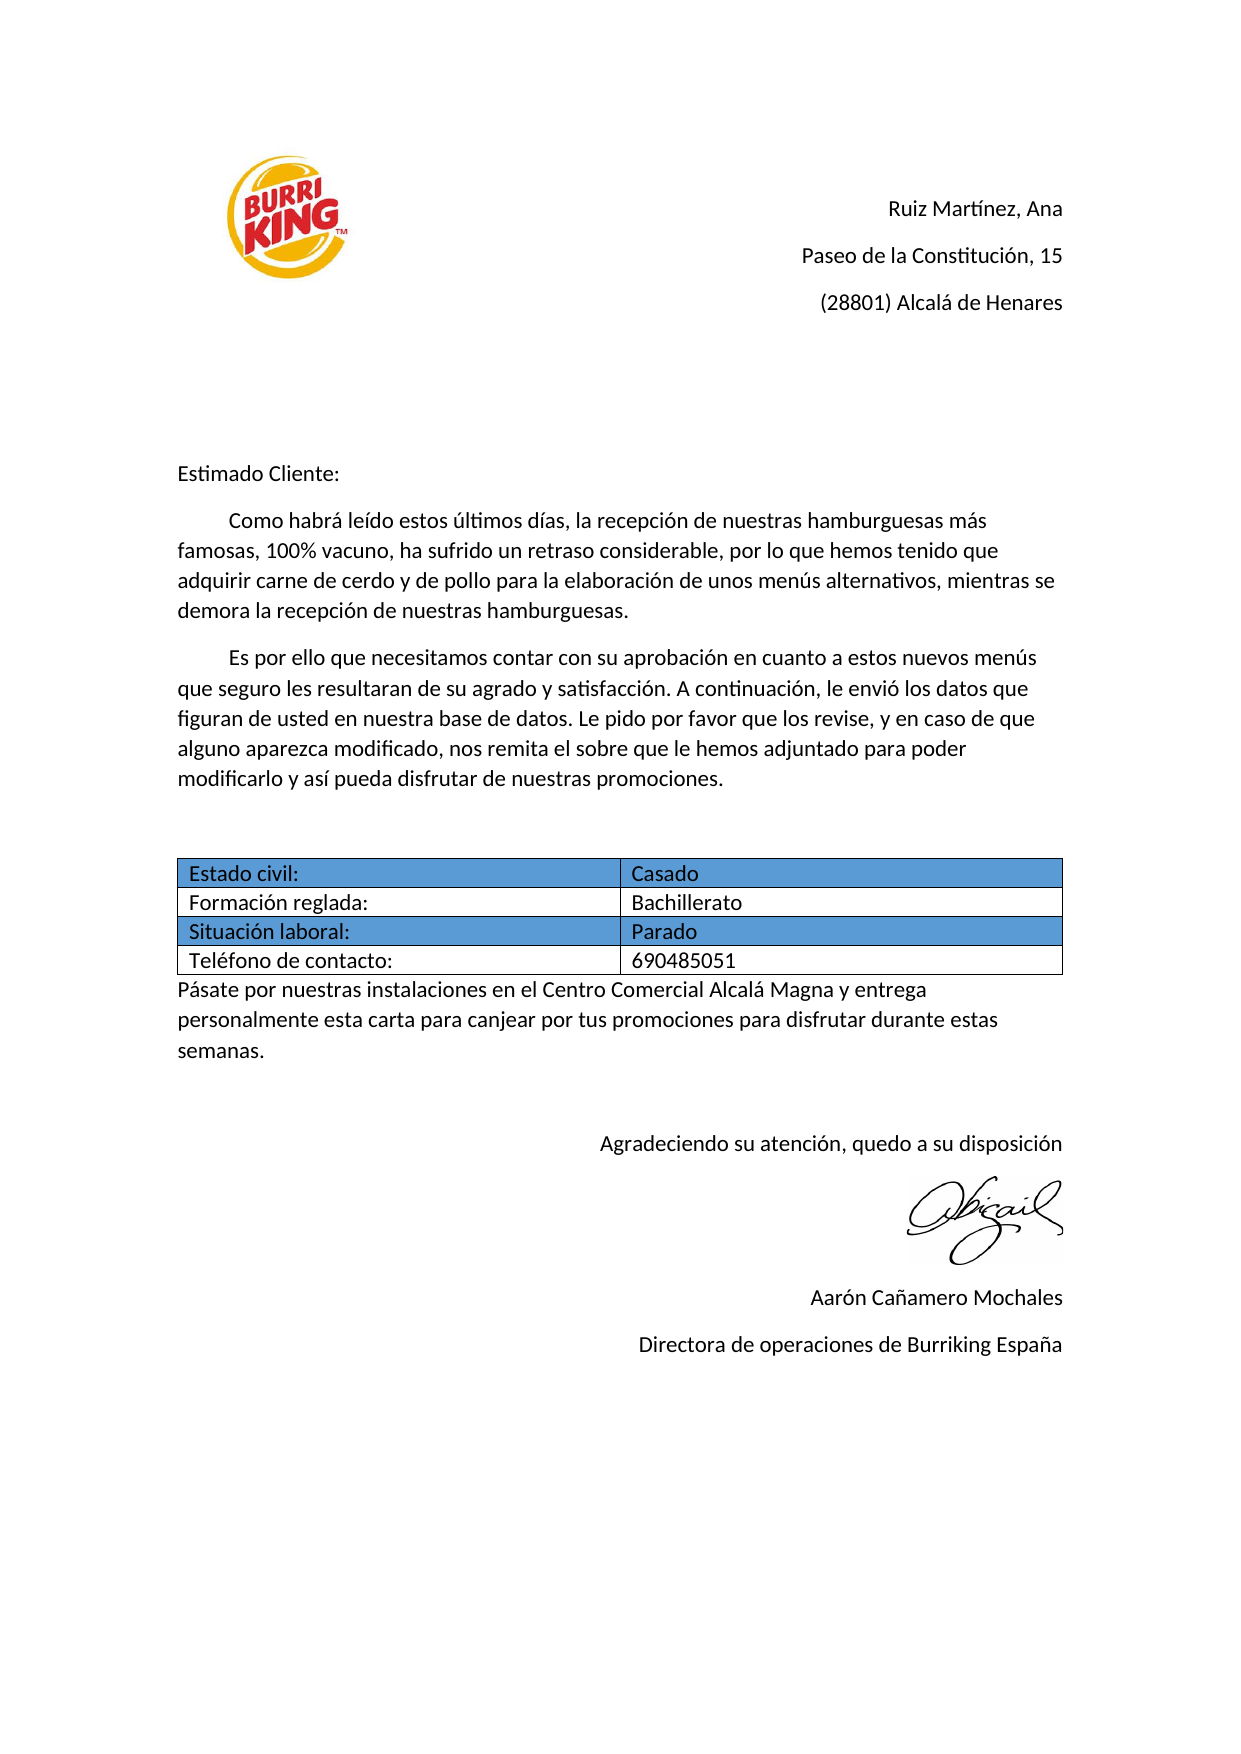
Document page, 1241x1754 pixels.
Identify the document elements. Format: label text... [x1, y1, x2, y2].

table_header Estado civil: [178, 859, 620, 887]
table_cell Situación laboral: [178, 917, 620, 945]
text Como habrá leído estos últimos días, la recepción de nuestras hamburguesas más famosas, 100% vacuno, ha sufrido un retraso considerable, por lo que hemos tenido que adquirir carne de cerdo y de pollo para la elaboración de unos menús alternativos, mientras se demora la recepción de nuestras hamburguesas. [177, 506, 1063, 624]
table_cell Parado [621, 917, 1062, 945]
text (28801) Alcalá de Henares [177, 288, 1063, 316]
table_header Casado [621, 859, 1062, 887]
table_cell Bachillerato [621, 888, 1062, 916]
text Estimado Cliente: [177, 459, 1063, 487]
text Directora de operaciones de Burriking España [177, 1330, 1063, 1358]
picture [177, 147, 400, 287]
text Ruiz Martínez, Ana [400, 194, 1063, 222]
picture [906, 1176, 1064, 1265]
text Agradeciendo su atención, quedo a su disposición [177, 1129, 1063, 1157]
text Aarón Cañamero Mochales [177, 1283, 1063, 1311]
text Paseo de la Constitución, 15 [400, 241, 1063, 269]
table_cell Teléfono de contacto: [178, 946, 620, 974]
text Pásate por nuestras instalaciones en el Centro Comercial Alcalá Magna y entrega personalmente esta carta para canjear por tus promociones para disfrutar durante estas semanas. [177, 975, 1063, 1064]
table_cell Formación reglada: [178, 888, 620, 916]
text Es por ello que necesitamos contar con su aprobación en cuanto a estos nuevos menús que seguro les resultaran de su agrado y satisfacción. A continuación, le envió los datos que figuran de usted en nuestra base de datos. Le pido por favor que los revise, y en caso de que alguno aparezca modificado, nos remita el sobre que le hemos adjuntado para poder modificarlo y así pueda disfrutar de nuestras promociones. [177, 643, 1063, 792]
table_cell 690485051 [621, 946, 1062, 974]
